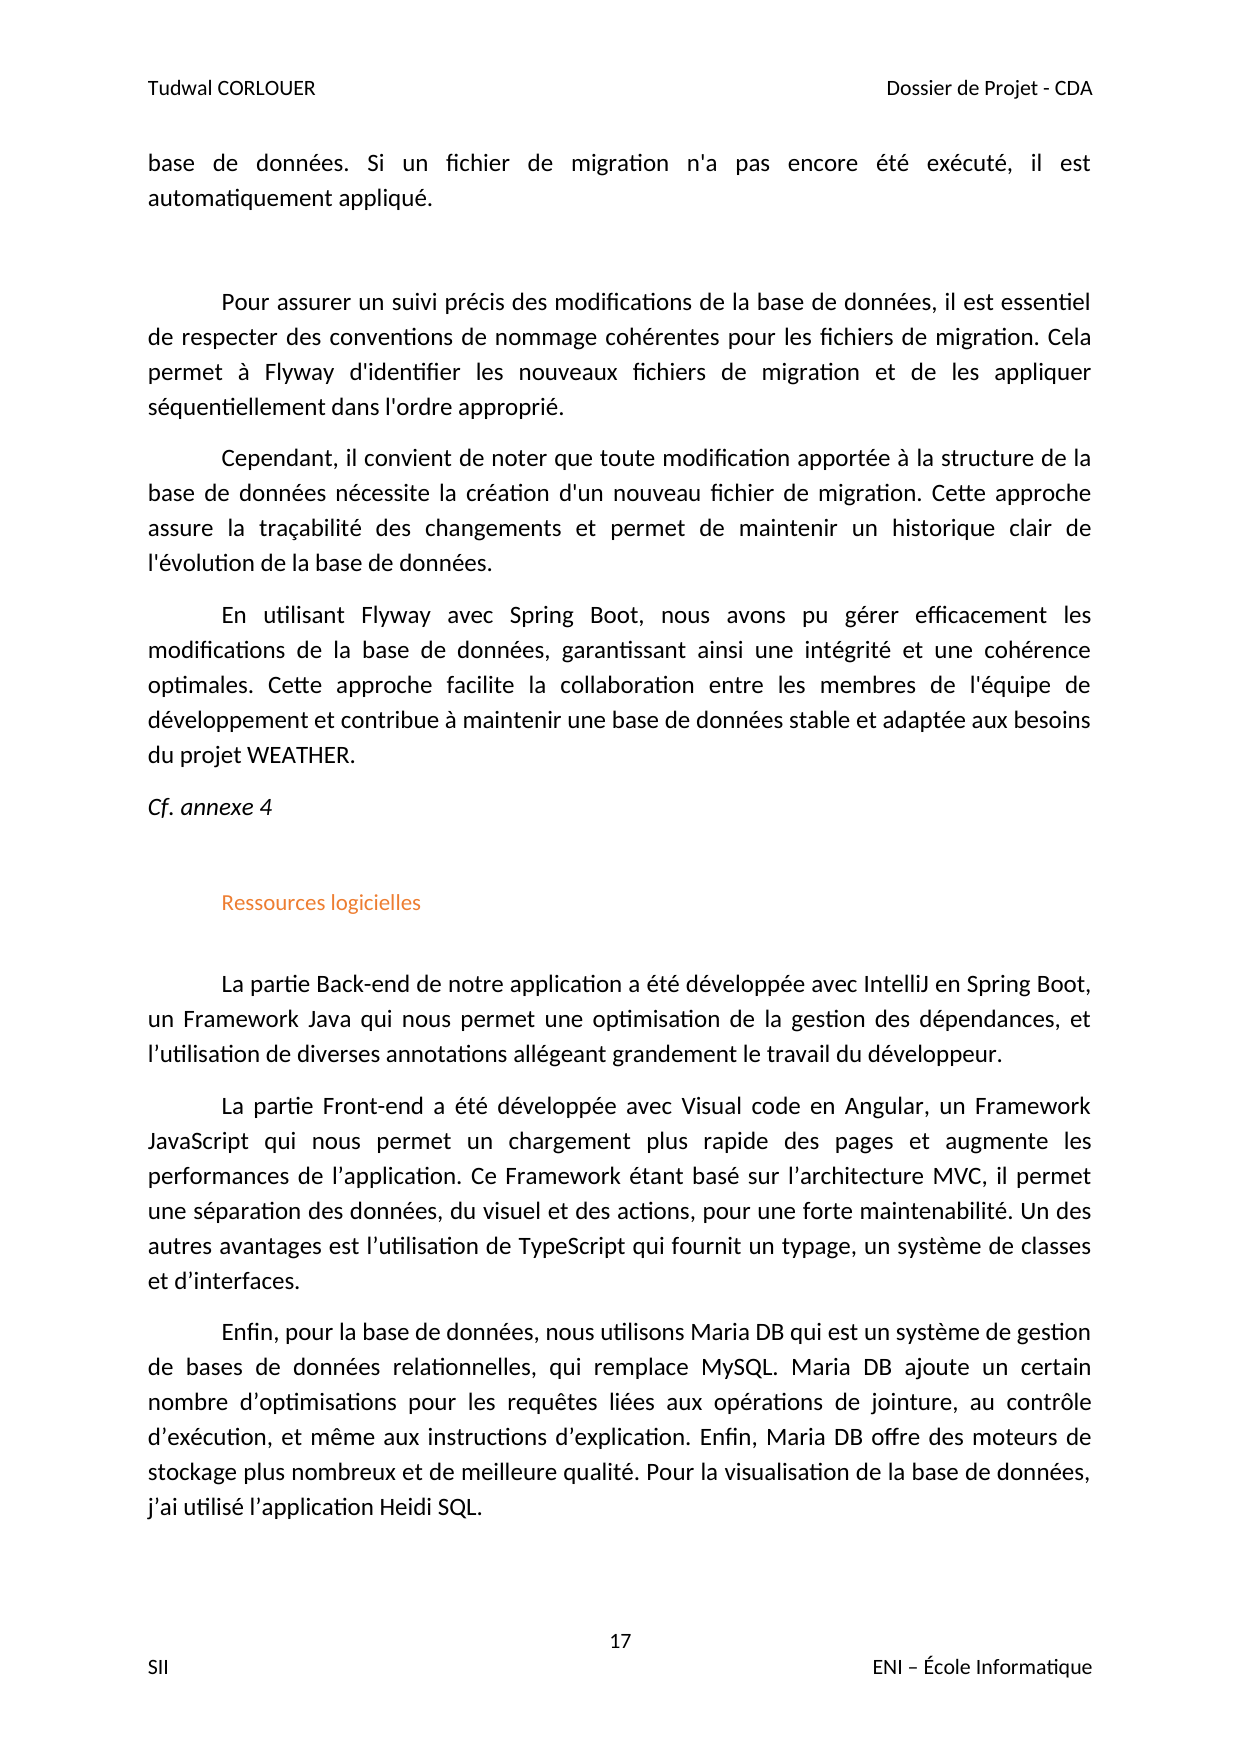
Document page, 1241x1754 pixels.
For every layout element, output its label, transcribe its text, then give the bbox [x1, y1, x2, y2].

text Enfin, pour la base de données, nous utilisons Maria DB qui est un système de gestion de bases de données relationnelles, qui remplace MySQL. Maria DB ajoute un certain nombre d’optimisations pour les requêtes liées aux opérations de jointure, au contrôle d’exécution, et même aux instructions d’explication. Enfin, Maria DB offre des moteurs de stockage plus nombreux et de meilleure qualité. Pour la visualisation de la base de données, j’ai utilisé l’application Heidi SQL. [148, 1316, 1093, 1522]
subtitle Ressources logicielles [221, 888, 1093, 916]
text La partie Back-end de notre application a été développée avec IntelliJ en Spring Boot, un Framework Java qui nous permet une optimisation de la gestion des dépendances, et l’utilisation de diverses annotations allégeant grandement le travail du développeur. [148, 968, 1093, 1069]
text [148, 148, 1093, 213]
text Cependant, il convient de noter que toute modification apportée à la structure de la base de données nécessite la création d'un nouveau fichier de migration. Cette approche assure la traçabilité des changements et permet de maintenir un historique clair de l'évolution de la base de données. [148, 443, 1093, 578]
text Pour assurer un suivi précis des modifications de la base de données, il est essentiel de respecter des conventions de nommage cohérentes pour les fichiers de migration. Cela permet à Flyway d'identifier les nouveaux fichiers de migration et de les appliquer séquentiellement dans l'ordre approprié. [148, 286, 1093, 421]
text La partie Front-end a été développée avec Visual code en Angular, un Framework JavaScript qui nous permet un chargement plus rapide des pages et augmente les performances de l’application. Ce Framework étant basé sur l’architecture MVC, il permet une séparation des données, du visuel et des actions, pour une forte maintenabilité. Un des autres avantages est l’utilisation de TypeScript qui fournit un typage, un système de classes et d’interfaces. [148, 1090, 1093, 1295]
text En utilisant Flyway avec Spring Boot, nous avons pu gérer efficacement les modifications de la base de données, garantissant ainsi une intégrité et une cohérence optimales. Cette approche facilite la collaboration entre les membres de l'équipe de développement et contribue à maintenir une base de données stable et adaptée aux besoins du projet WEATHER. [148, 599, 1093, 770]
text Cf. annexe 4 [148, 791, 1093, 821]
